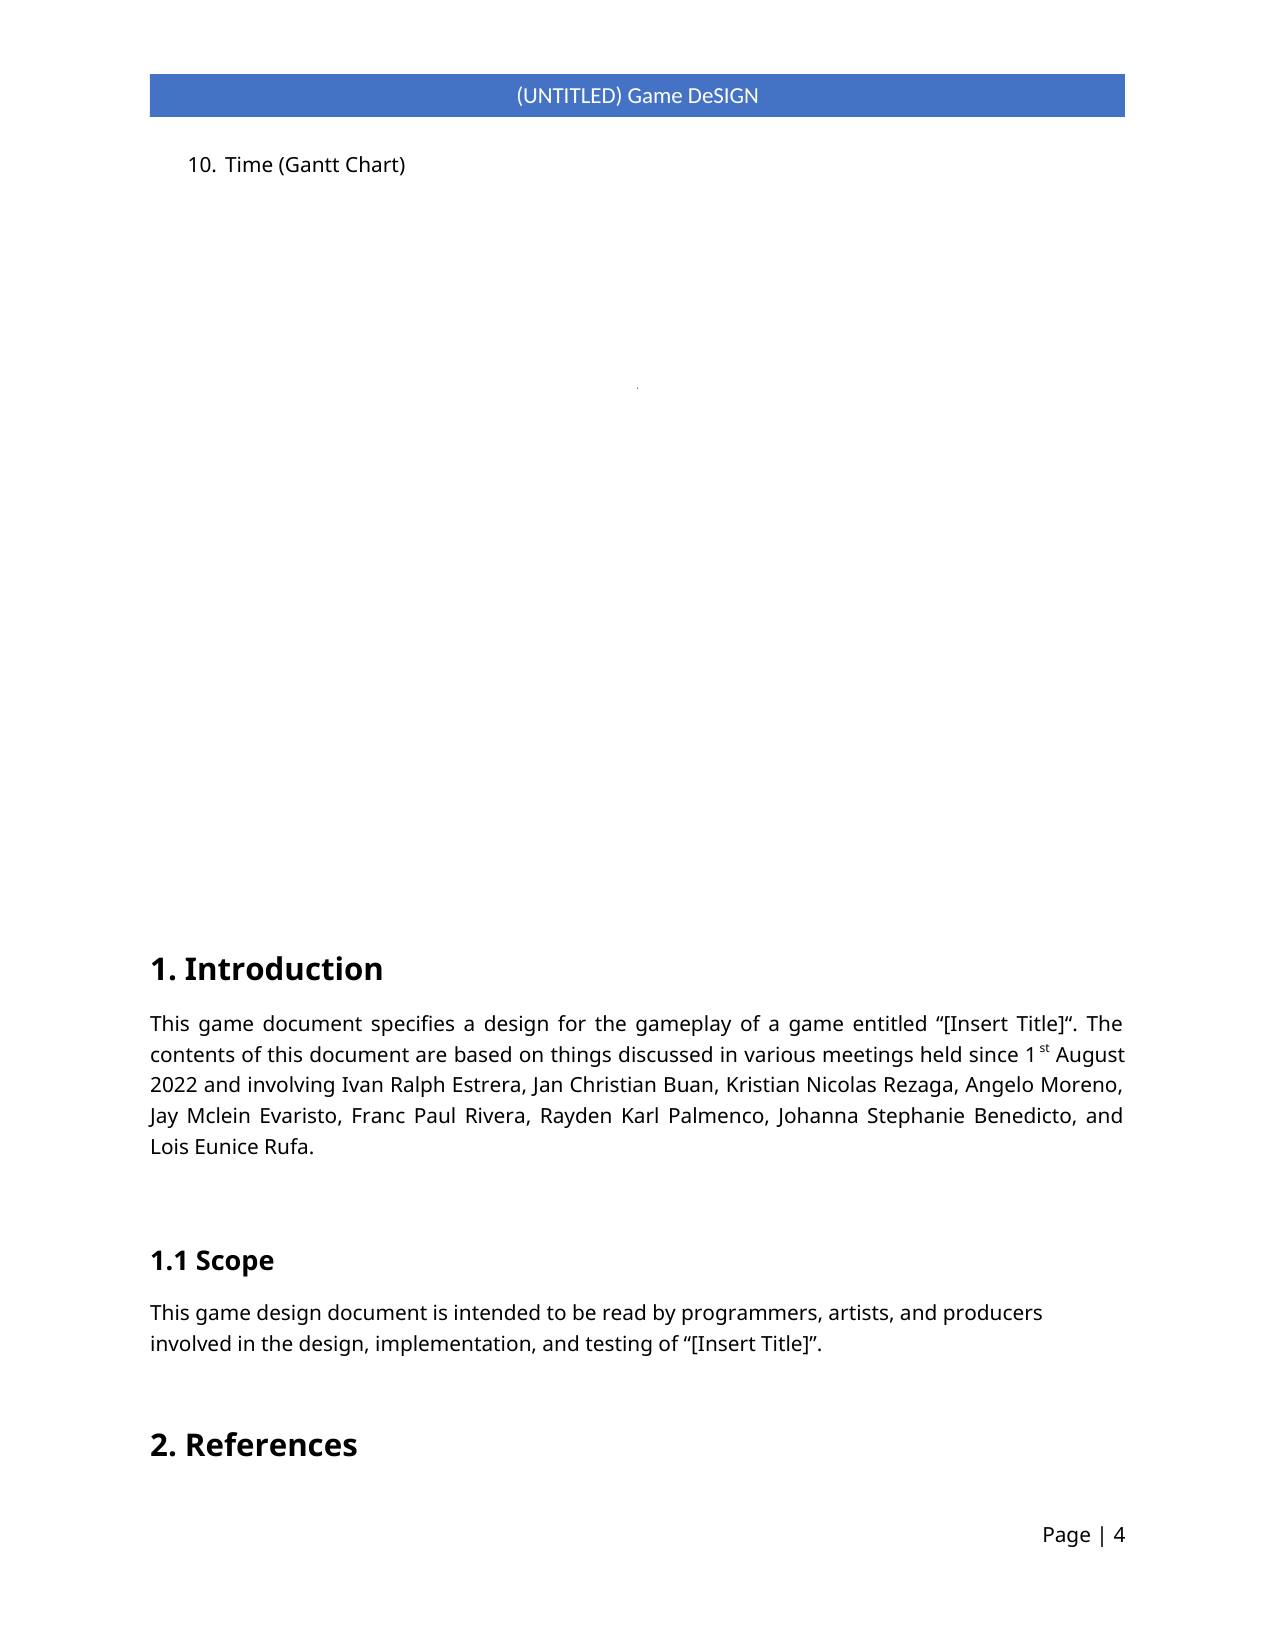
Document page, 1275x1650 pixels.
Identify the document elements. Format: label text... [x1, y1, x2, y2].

text 1. Introduction [150, 947, 1125, 989]
text This game design document is intended to be read by programmers, artists, and producers involved in the design, implementation, and testing of “[Insert Title]”. [150, 1298, 1125, 1357]
text This game document specifies a design for the gameplay of a game entitled “[Insert Title]“. The contents of this document are based on things discussed in various meetings held since 1st August 2022 and involving Ivan Ralph Estrera, Jan Christian Buan, Kristian Nicolas Rezaga, Angelo Moreno, Jay Mclein Evaristo, Franc Paul Rivera, Rayden Karl Palmenco, Johanna Stephanie Benedicto, and Lois Eunice Rufa. [150, 1009, 1125, 1160]
list Time (Gantt Chart) [187, 150, 1125, 178]
text 1.1 Scope [150, 1242, 1125, 1279]
text 2. References [150, 1423, 1125, 1466]
